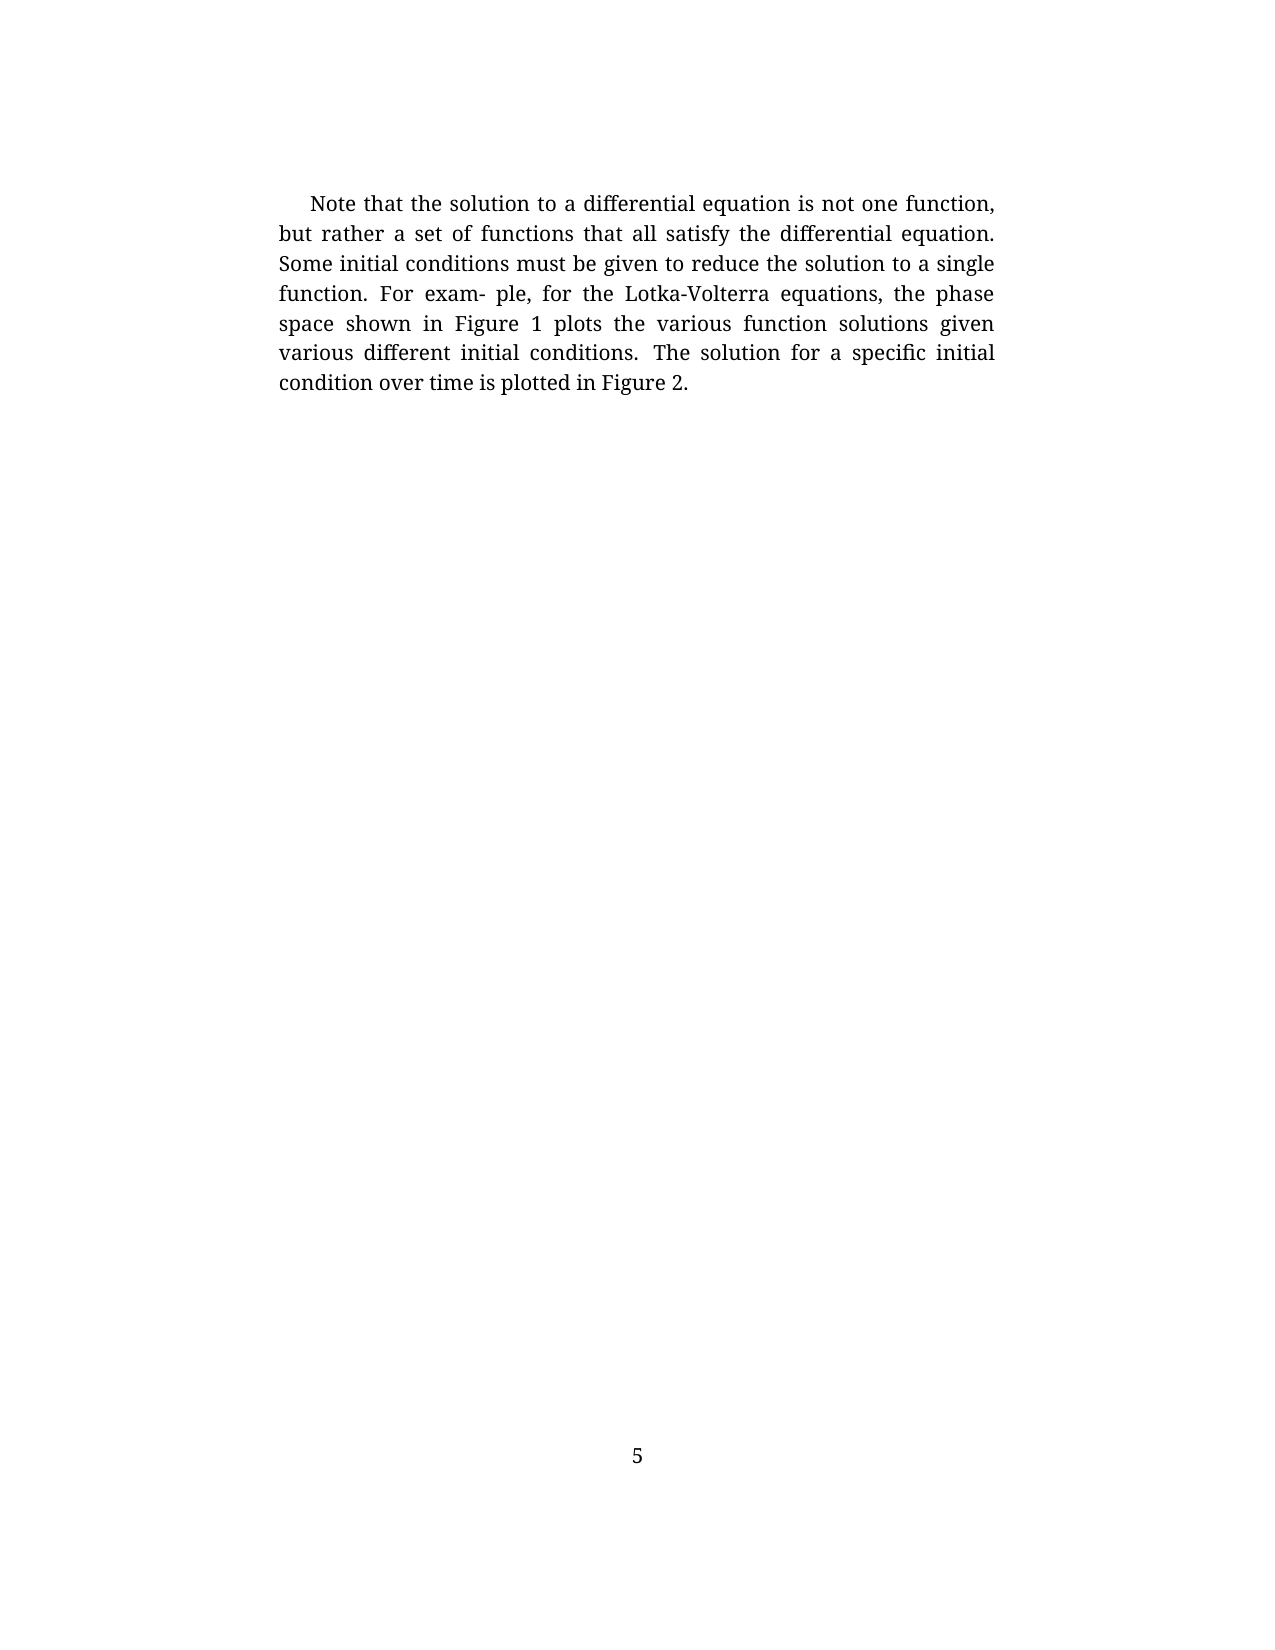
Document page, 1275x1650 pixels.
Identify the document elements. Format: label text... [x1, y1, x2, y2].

text Note that the solution to a differential equation is not one function, but rather a set of functions that all satisfy the differential equation. Some initial conditions must be given to reduce the solution to a single function. For exam- ple, for the Lotka-Volterra equations, the phase space shown in Figure 1 plots the various function solutions given various different initial conditions. The solution for a specific initial condition over time is plotted in Figure 2. [279, 189, 995, 397]
